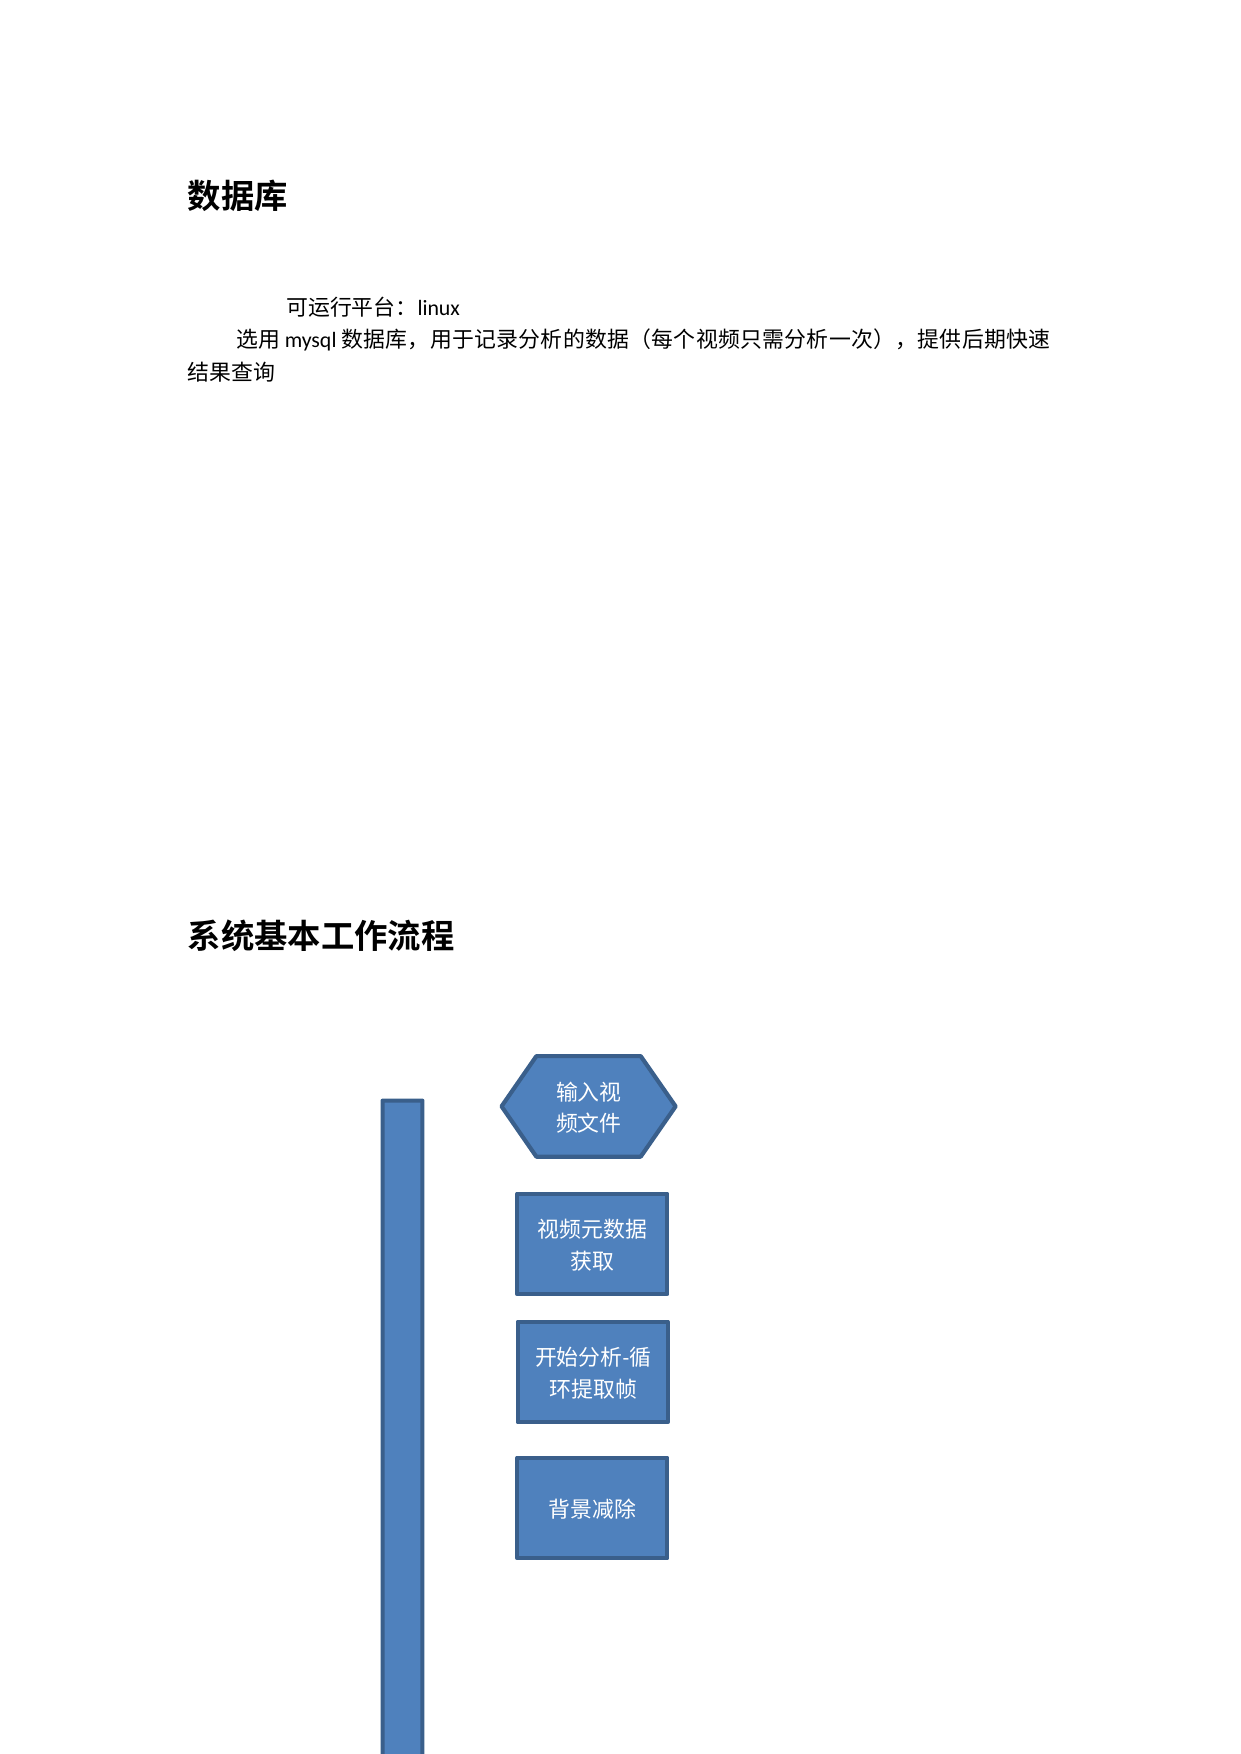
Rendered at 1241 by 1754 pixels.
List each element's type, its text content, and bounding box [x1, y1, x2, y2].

text 选用mysql数据库，用于记录分析的数据（每个视频只需分析一次），提供后期快速结果查询 [187, 322, 1053, 387]
subtitle 系统基本工作流程 [187, 901, 1053, 966]
text 可运行平台：linux [231, 289, 1053, 322]
subtitle 数据库 [187, 162, 1053, 227]
